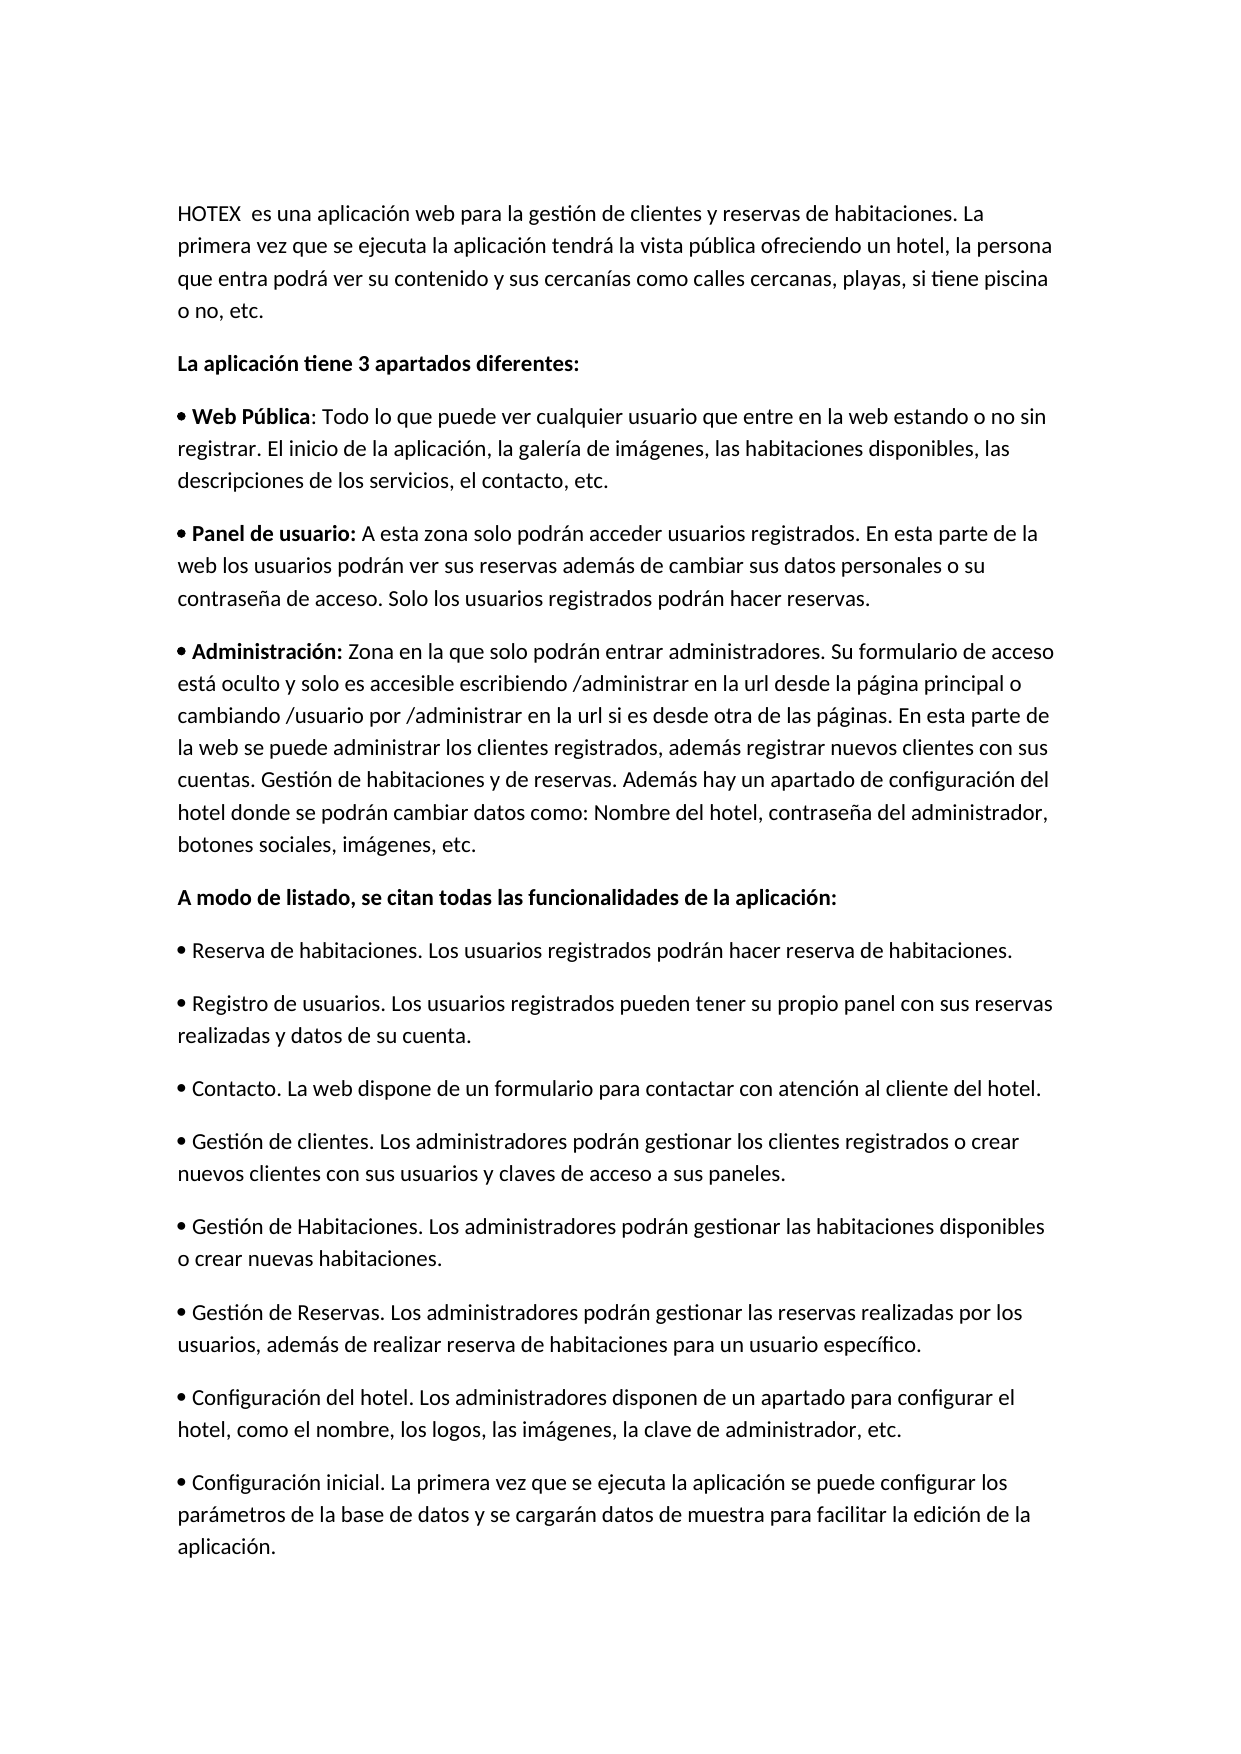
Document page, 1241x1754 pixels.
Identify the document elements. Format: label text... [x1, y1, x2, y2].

text Configuración inicial. La primera vez que se ejecuta la aplicación se puede configurar los parámetros de la base de datos y se cargarán datos de muestra para facilitar la edición de la aplicación. [177, 1468, 1063, 1560]
text Panel de usuario: A esta zona solo podrán acceder usuarios registrados. En esta parte de la web los usuarios podrán ver sus reservas además de cambiar sus datos personales o su contraseña de acceso. Solo los usuarios registrados podrán hacer reservas. [177, 519, 1063, 612]
text Gestión de Reservas. Los administradores podrán gestionar las reservas realizadas por los usuarios, además de realizar reserva de habitaciones para un usuario específico. [177, 1298, 1063, 1358]
text Web Pública: Todo lo que puede ver cualquier usuario que entre en la web estando o no sin registrar. El inicio de la aplicación, la galería de imágenes, las habitaciones disponibles, las descripciones de los servicios, el contacto, etc. [177, 402, 1063, 494]
text Registro de usuarios. Los usuarios registrados pueden tener su propio panel con sus reservas realizadas y datos de su cuenta. [177, 989, 1063, 1049]
text A modo de listado, se citan todas las funcionalidades de la aplicación: [177, 883, 1063, 911]
text Reserva de habitaciones. Los usuarios registrados podrán hacer reserva de habitaciones. [177, 936, 1063, 964]
text Gestión de clientes. Los administradores podrán gestionar los clientes registrados o crear nuevos clientes con sus usuarios y claves de acceso a sus paneles. [177, 1127, 1063, 1187]
text Configuración del hotel. Los administradores disponen de un apartado para configurar el hotel, como el nombre, los logos, las imágenes, la clave de administrador, etc. [177, 1383, 1063, 1443]
text Gestión de Habitaciones. Los administradores podrán gestionar las habitaciones disponibles o crear nuevas habitaciones. [177, 1212, 1063, 1273]
text La aplicación tiene 3 apartados diferentes: [177, 349, 1063, 377]
text Contacto. La web dispone de un formulario para contactar con atención al cliente del hotel. [177, 1074, 1063, 1102]
text Administración: Zona en la que solo podrán entrar administradores. Su formulario de acceso está oculto y solo es accesible escribiendo /administrar en la url desde la página principal o cambiando /usuario por /administrar en la url si es desde otra de las páginas. En esta parte de la web se puede administrar los clientes registrados, además registrar nuevos clientes con sus cuentas. Gestión de habitaciones y de reservas. Además hay un apartado de configuración del hotel donde se podrán cambiar datos como: Nombre del hotel, contraseña del administrador, botones sociales, imágenes, etc. [177, 637, 1063, 858]
text HOTEX es una aplicación web para la gestión de clientes y reservas de habitaciones. La primera vez que se ejecuta la aplicación tendrá la vista pública ofreciendo un hotel, la persona que entra podrá ver su contenido y sus cercanías como calles cercanas, playas, si tiene piscina o no, etc. [177, 199, 1063, 324]
